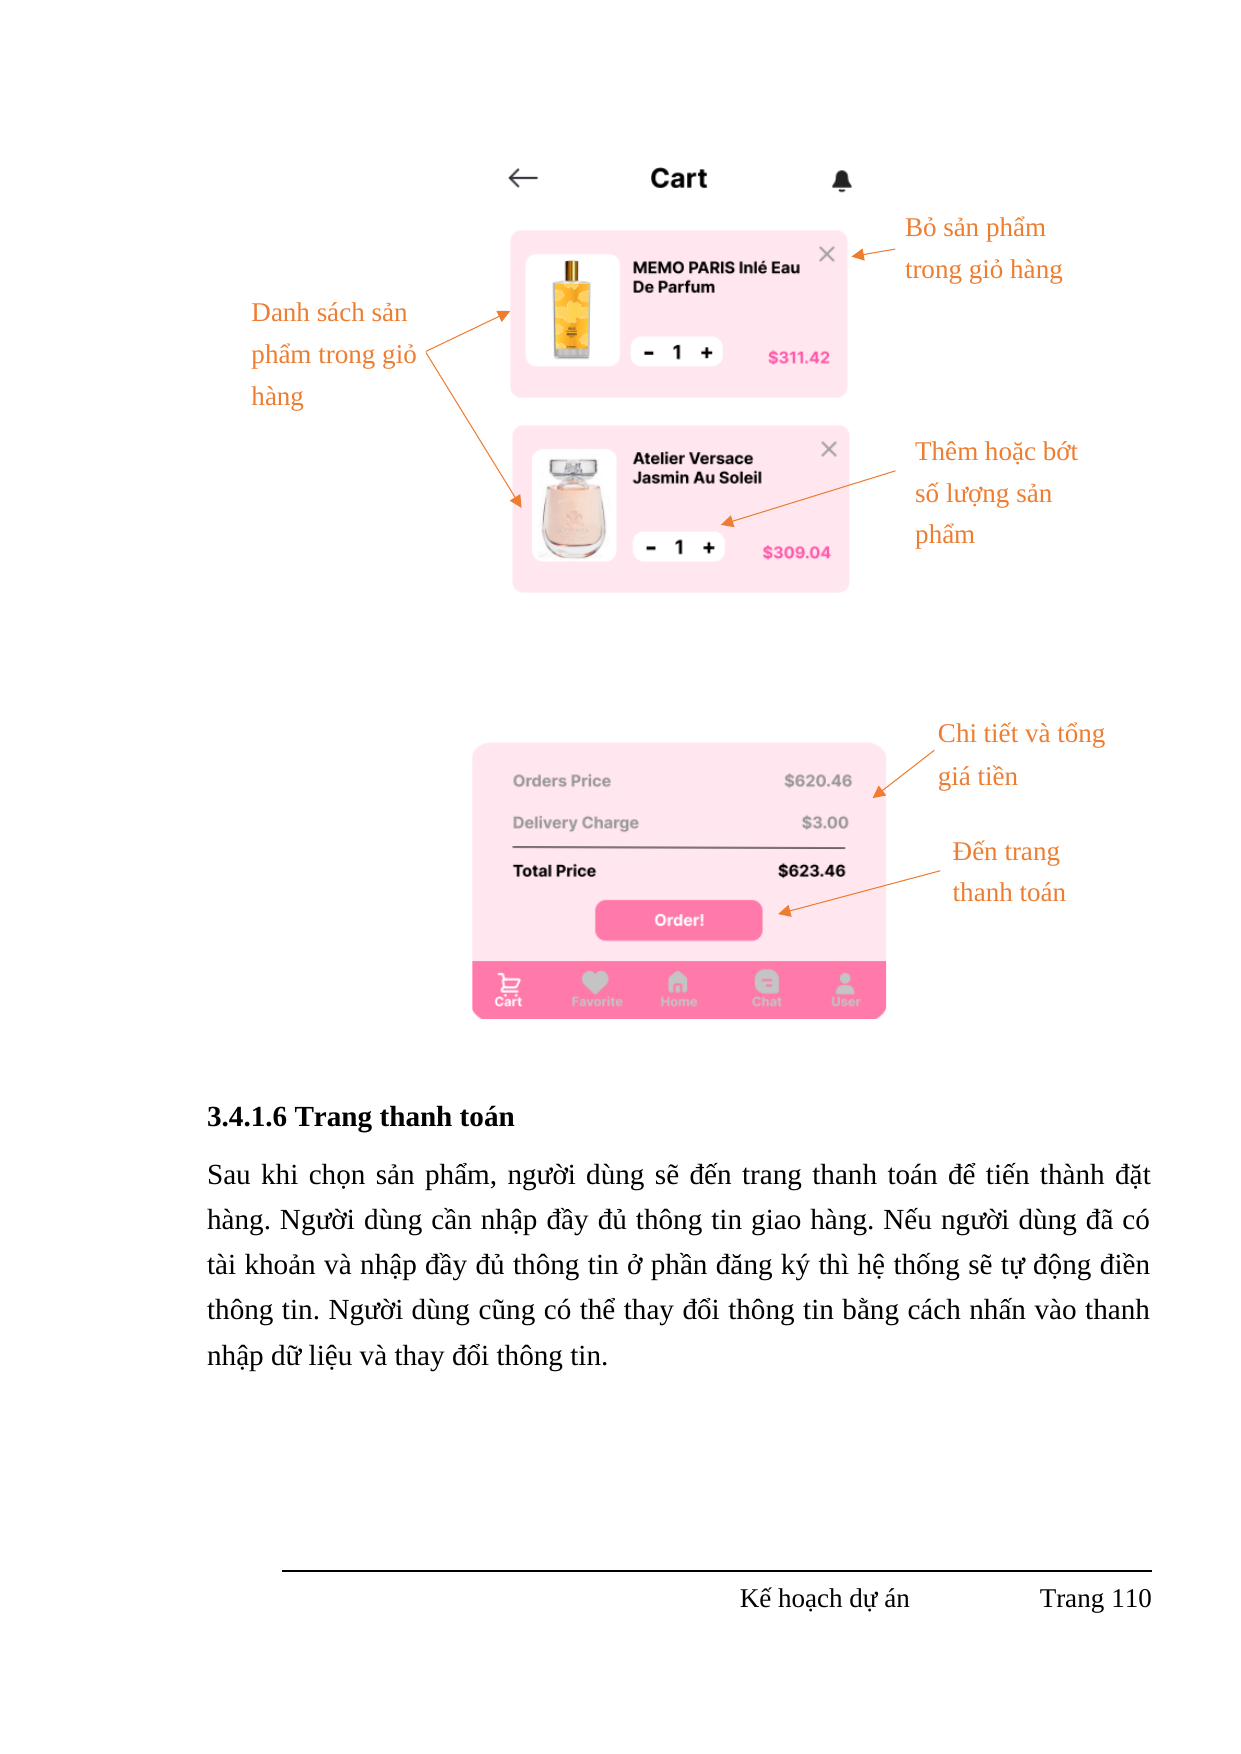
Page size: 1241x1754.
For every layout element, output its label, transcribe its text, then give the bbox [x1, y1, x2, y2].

text 3.4.1.6 Trang thanh toán [207, 1099, 1152, 1133]
picture [472, 118, 887, 1019]
text Sau khi chọn sản phẩm, người dùng sẽ đến trang thanh toán để tiến thành đặt hàng. Người dùng cần nhập đầy đủ thông tin giao hàng. Nếu người dùng đã có tài khoản và nhập đầy đủ thông tin ở phần đăng ký thì hệ thống sẽ tự động điền thông tin. Người dùng cũng có thể thay đổi thông tin bằng cách nhấn vào thanh nhập dữ liệu và thay đổi thông tin. [207, 1157, 1152, 1371]
